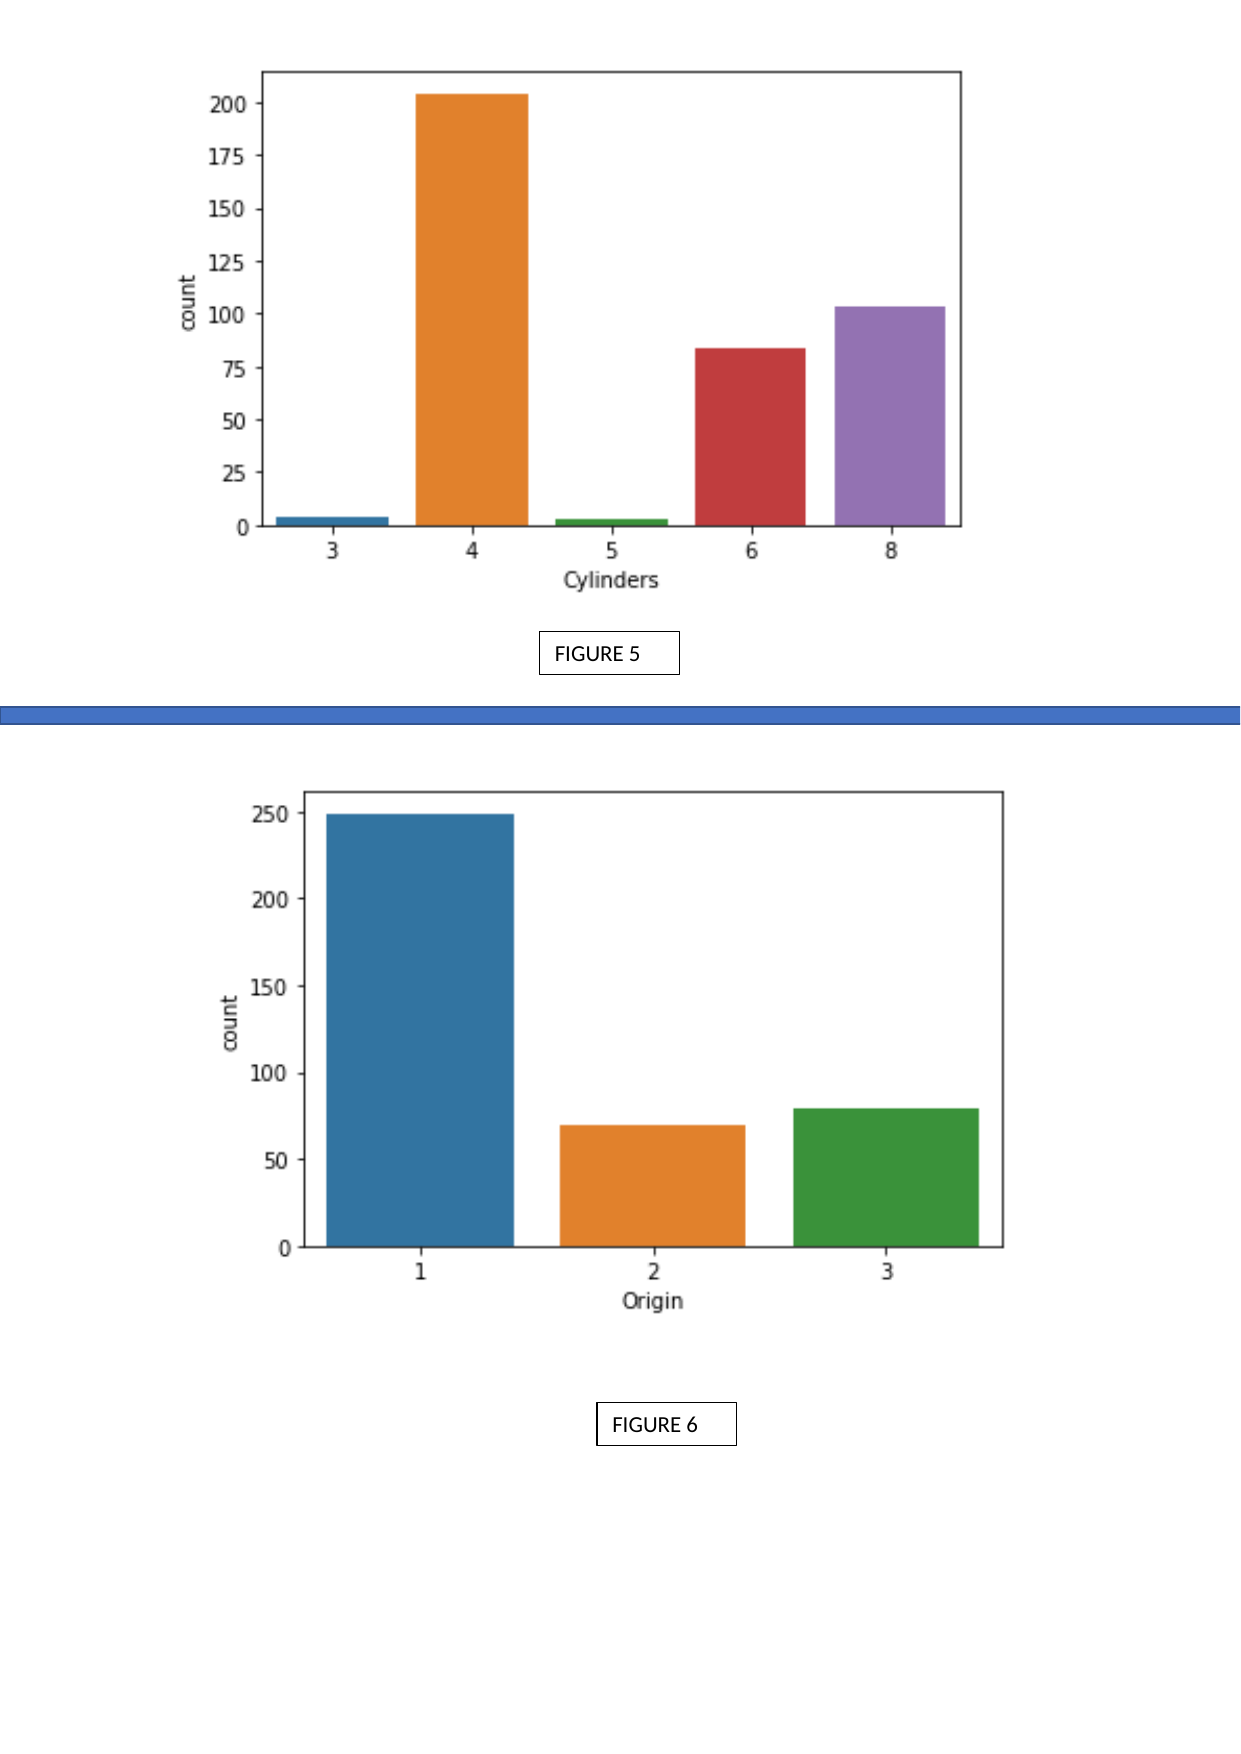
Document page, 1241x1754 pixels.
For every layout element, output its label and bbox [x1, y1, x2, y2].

picture [164, 59, 975, 605]
picture [206, 780, 1017, 1326]
